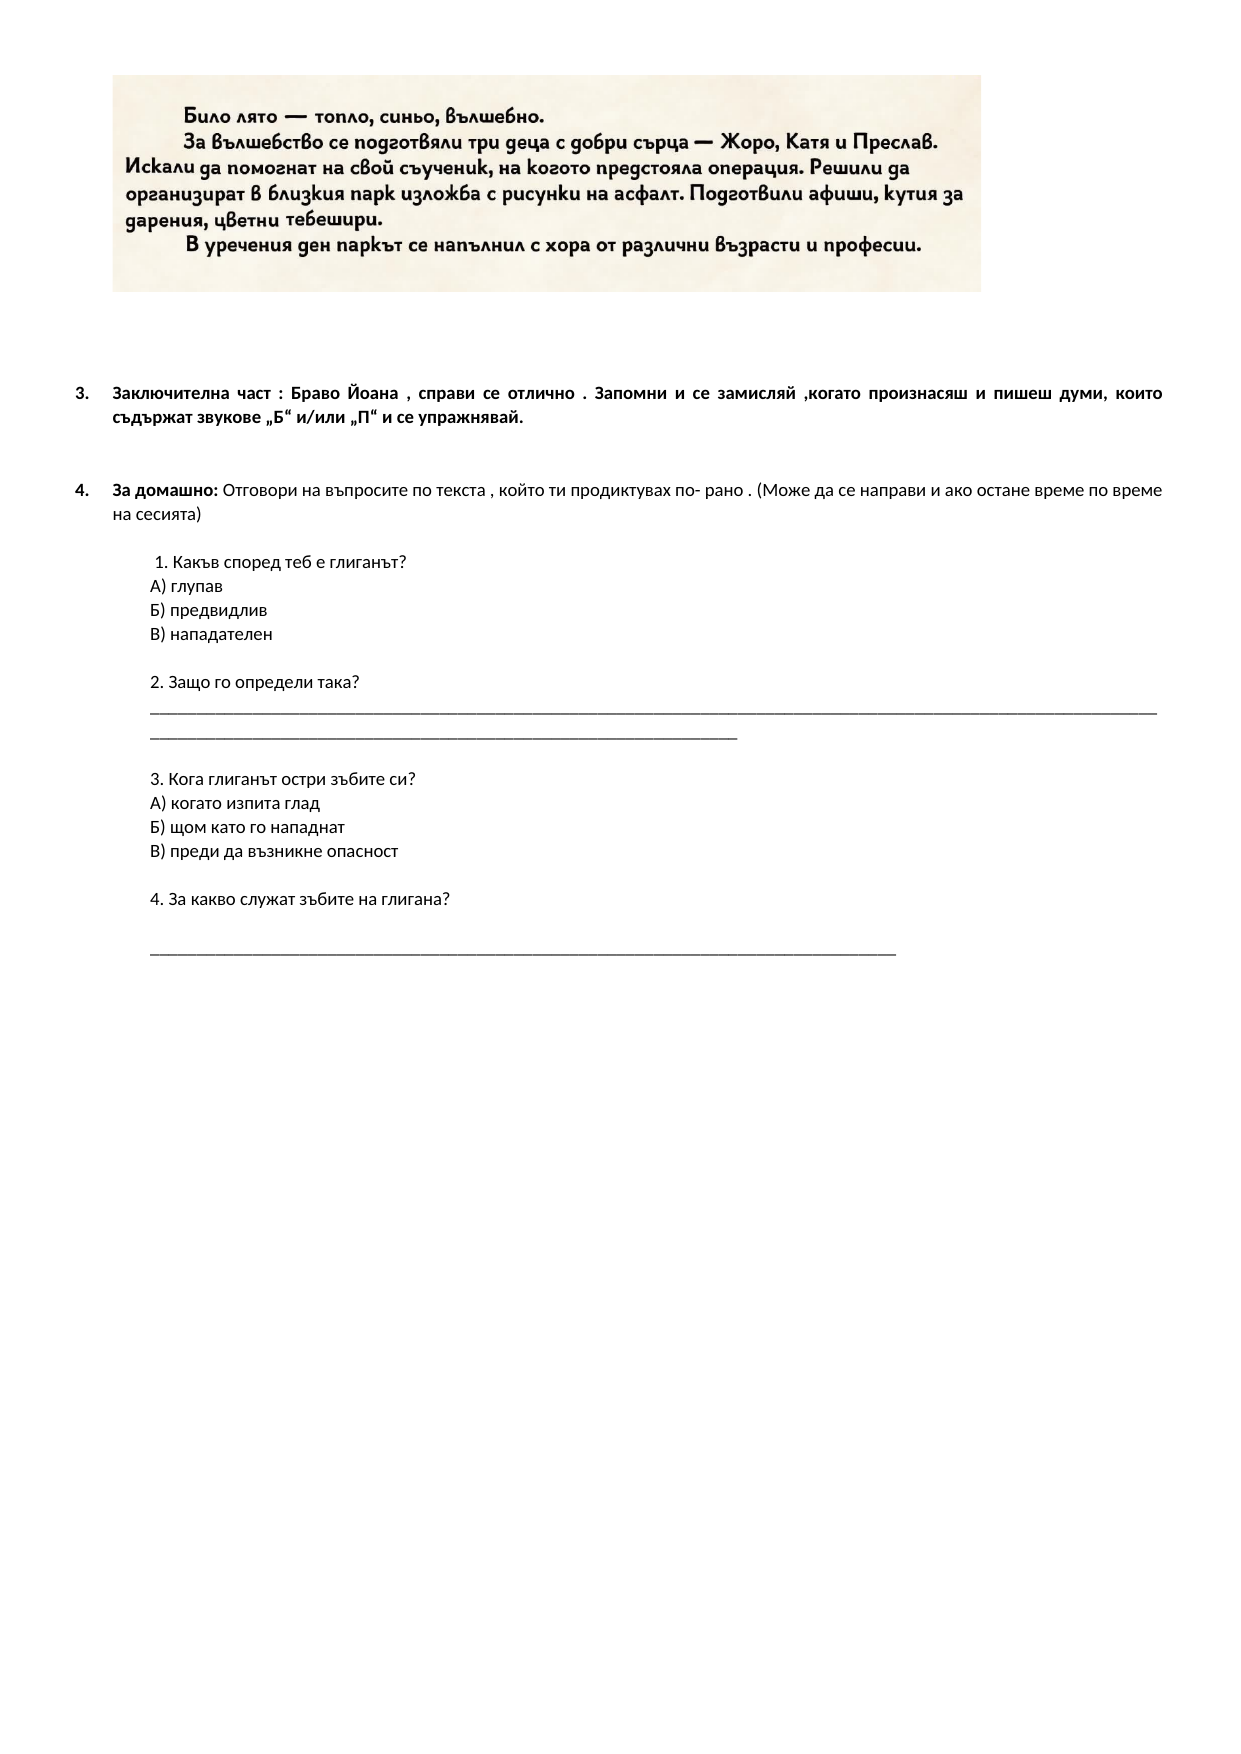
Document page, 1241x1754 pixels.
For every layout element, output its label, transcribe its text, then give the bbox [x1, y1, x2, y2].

list Б) предвидлив [150, 598, 1165, 621]
list В) нападателен [150, 622, 1165, 645]
list В) преди да възникне опасност [150, 839, 1165, 862]
list 1. Какъв според теб е глиганът? [150, 550, 1165, 573]
list Заключителна част : Браво Йоана , справи се отлично . Запомни и се замисляй ,когато произнасяш и пишеш думи, които съдържат звукове „Б“ и/или „П“ и се упражнявай. [75, 381, 1165, 429]
picture [112, 75, 982, 292]
list 2. Защо го определи така? [150, 671, 1165, 693]
list A) глупав [150, 574, 1165, 597]
list За домашно: Отговори на въпросите по текста , който ти продиктувах по- рано . (Може да се направи и ако остане време по време на сесията) [75, 478, 1165, 525]
list Б) щом като го нападнат [150, 815, 1165, 838]
list ________________________________________________________________________________ [150, 935, 1165, 958]
list ___________________________________________________________________________________________________________________________________________________________________________ [150, 695, 1165, 742]
list A) когато изпита глад [150, 791, 1165, 814]
list 3. Кога глиганът остри зъбите си? [150, 767, 1165, 790]
list 4. За какво служат зъбите на глигана? [150, 887, 1165, 910]
